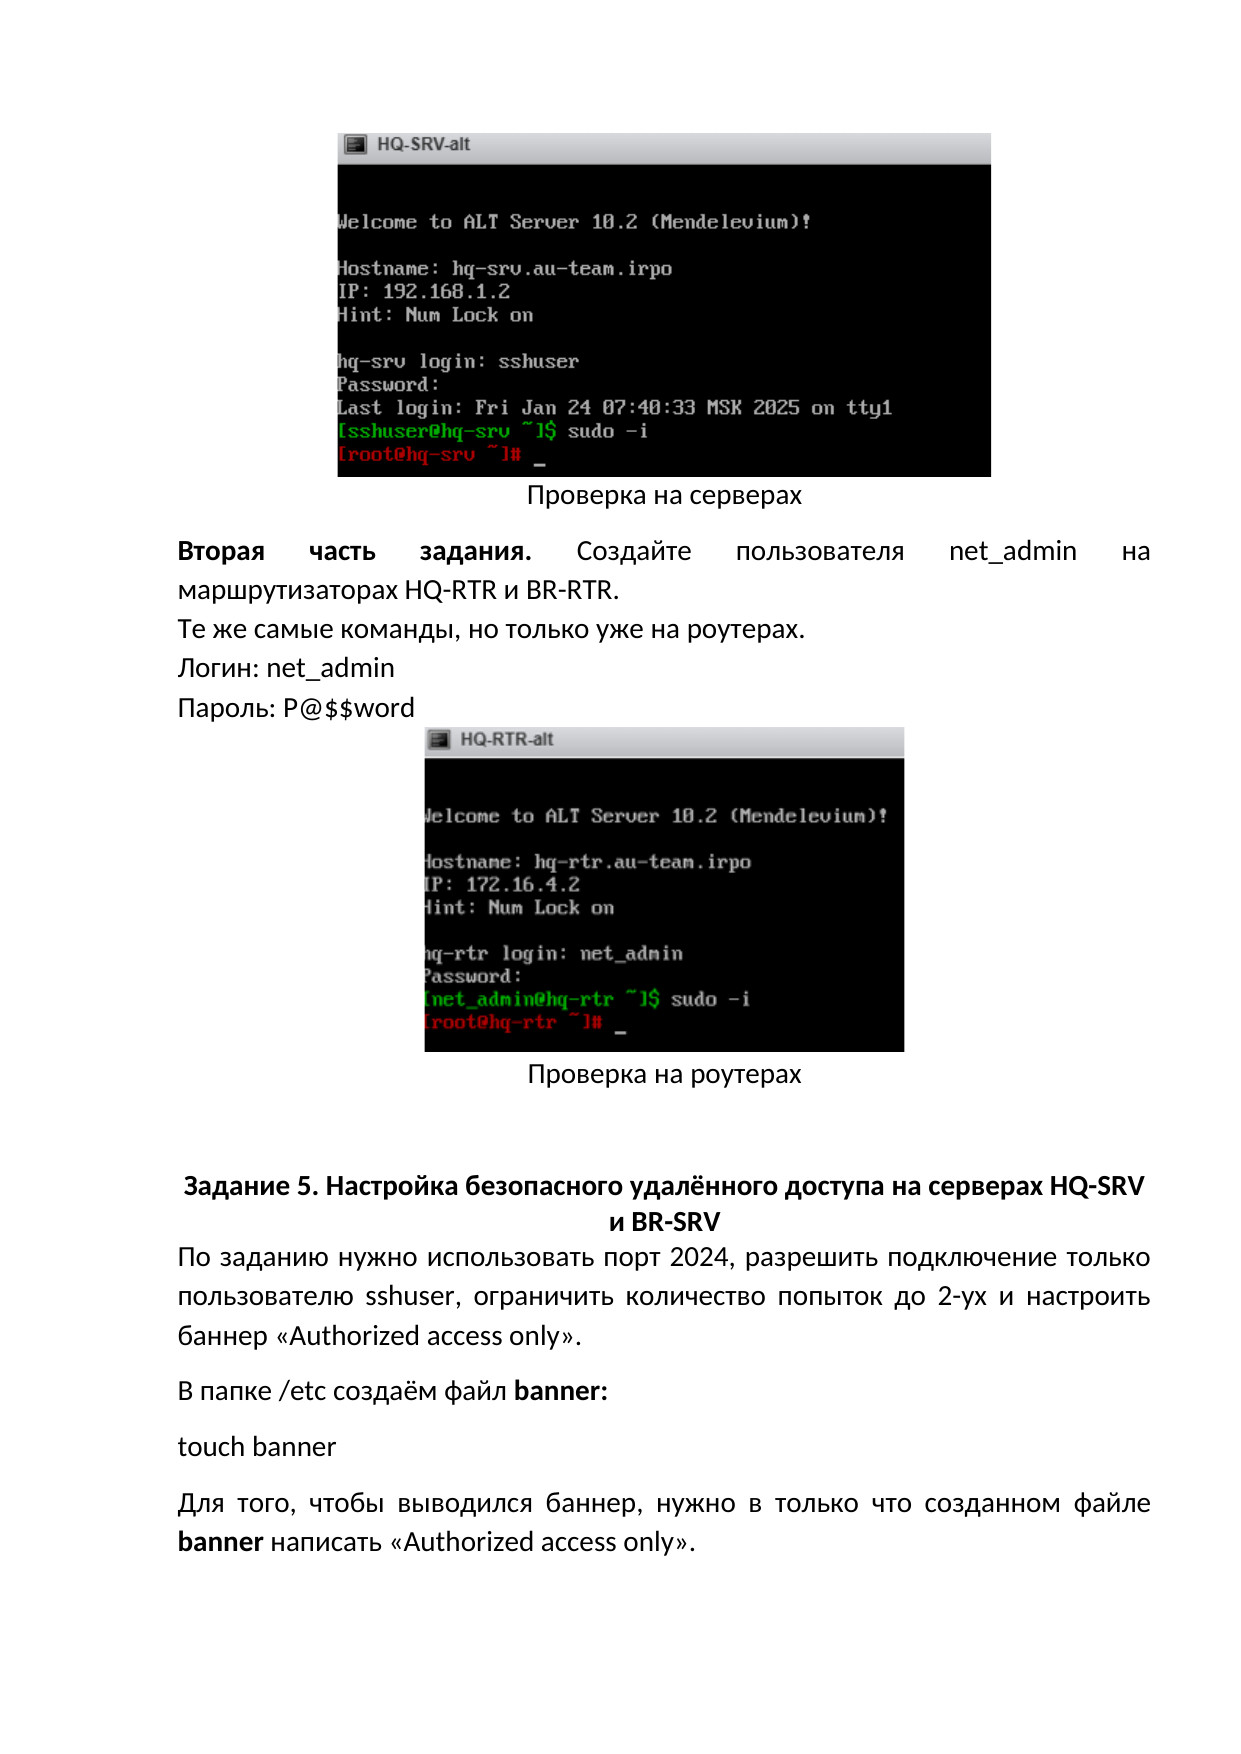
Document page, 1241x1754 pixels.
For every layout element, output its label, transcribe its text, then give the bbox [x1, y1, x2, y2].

text Проверка на серверах [177, 476, 1152, 512]
text Пароль: P@$$word [177, 689, 1152, 724]
text По заданию нужно использовать порт 2024, разрешить подключение только пользователю sshuser, ограничить количество попыток до 2-ух и настроить баннер «Authorized access only». [177, 1238, 1152, 1352]
text Логин: net_admin [177, 649, 1152, 685]
text Для того, чтобы выводился баннер, нужно в только что созданном файле banner написать «Authorized access only». [177, 1484, 1152, 1559]
picture [424, 727, 905, 1052]
text В папке /etc создаём файл banner: [177, 1372, 1152, 1408]
picture [337, 133, 992, 477]
subtitle Задание 5. Настройка безопасного удалённого доступа на серверах HQ-SRV и BR-SRV [177, 1167, 1152, 1238]
text touch banner [177, 1428, 1152, 1464]
text Проверка на роутерах [177, 1055, 1152, 1091]
text Вторая часть задания. Создайте пользователя net_admin на маршрутизаторах HQ-RTR и BR-RTR. [177, 532, 1152, 607]
text Те же самые команды, но только уже на роутерах. [177, 610, 1152, 646]
